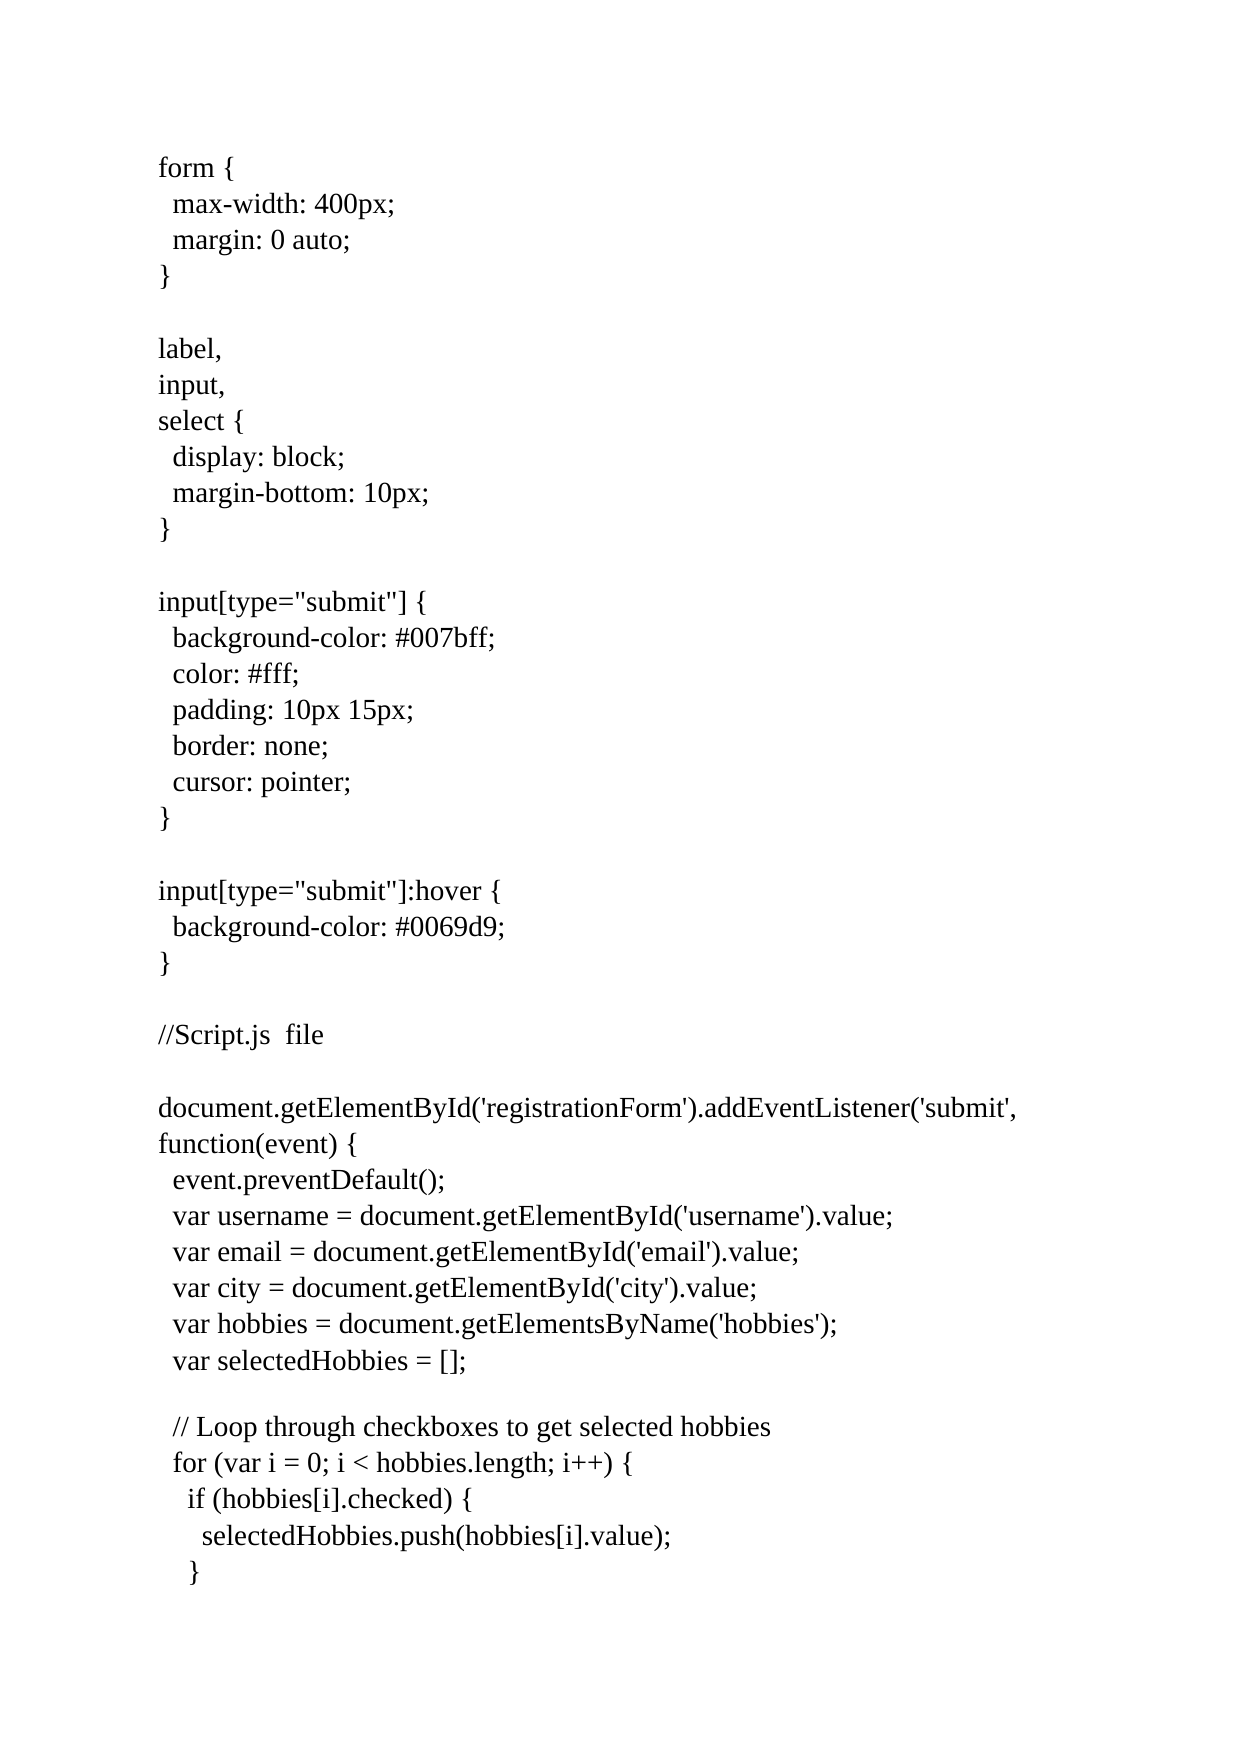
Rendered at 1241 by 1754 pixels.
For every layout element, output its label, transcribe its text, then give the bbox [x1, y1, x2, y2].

list } [158, 801, 1090, 834]
list cursor: pointer; [158, 764, 1090, 798]
list } [158, 945, 1090, 979]
list background-color: #007bff; [158, 620, 1090, 653]
list select { [158, 403, 1090, 437]
list for (var i = 0; i < hobbies.length; i++) { [158, 1445, 1090, 1479]
list max-width: 400px; [158, 186, 1090, 220]
list color: #fff; [158, 656, 1090, 689]
list event.preventDefault(); [158, 1162, 1090, 1196]
list margin-bottom: 10px; [158, 475, 1090, 509]
list } [158, 258, 1090, 292]
list var city = document.getElementById('city').value; [158, 1271, 1090, 1304]
list document.getElementById('registrationForm').addEventListener('submit', function(event) { [158, 1090, 1090, 1159]
list var username = document.getElementById('username').value; [158, 1198, 1090, 1232]
list var selectedHobbies = []; [158, 1343, 1090, 1376]
list display: block; [158, 439, 1090, 473]
list margin: 0 auto; [158, 222, 1090, 256]
list border: none; [158, 728, 1090, 762]
list } [158, 511, 1090, 545]
list // Loop through checkboxes to get selected hobbies [158, 1409, 1090, 1443]
list input[type="submit"]:hover { [158, 873, 1090, 906]
list form { [158, 150, 1090, 183]
list var hobbies = document.getElementsByName('hobbies'); [158, 1307, 1090, 1340]
list selectedHobbies.push(hobbies[i].value); [158, 1518, 1090, 1551]
list } [158, 1554, 1090, 1587]
list background-color: #0069d9; [158, 909, 1090, 943]
list //Script.js file [158, 1017, 1090, 1051]
list input, [158, 367, 1090, 400]
list if (hobbies[i].checked) { [158, 1481, 1090, 1515]
list input[type="submit"] { [158, 584, 1090, 617]
list var email = document.getElementById('email').value; [158, 1234, 1090, 1268]
list padding: 10px 15px; [158, 692, 1090, 726]
list label, [158, 331, 1090, 364]
